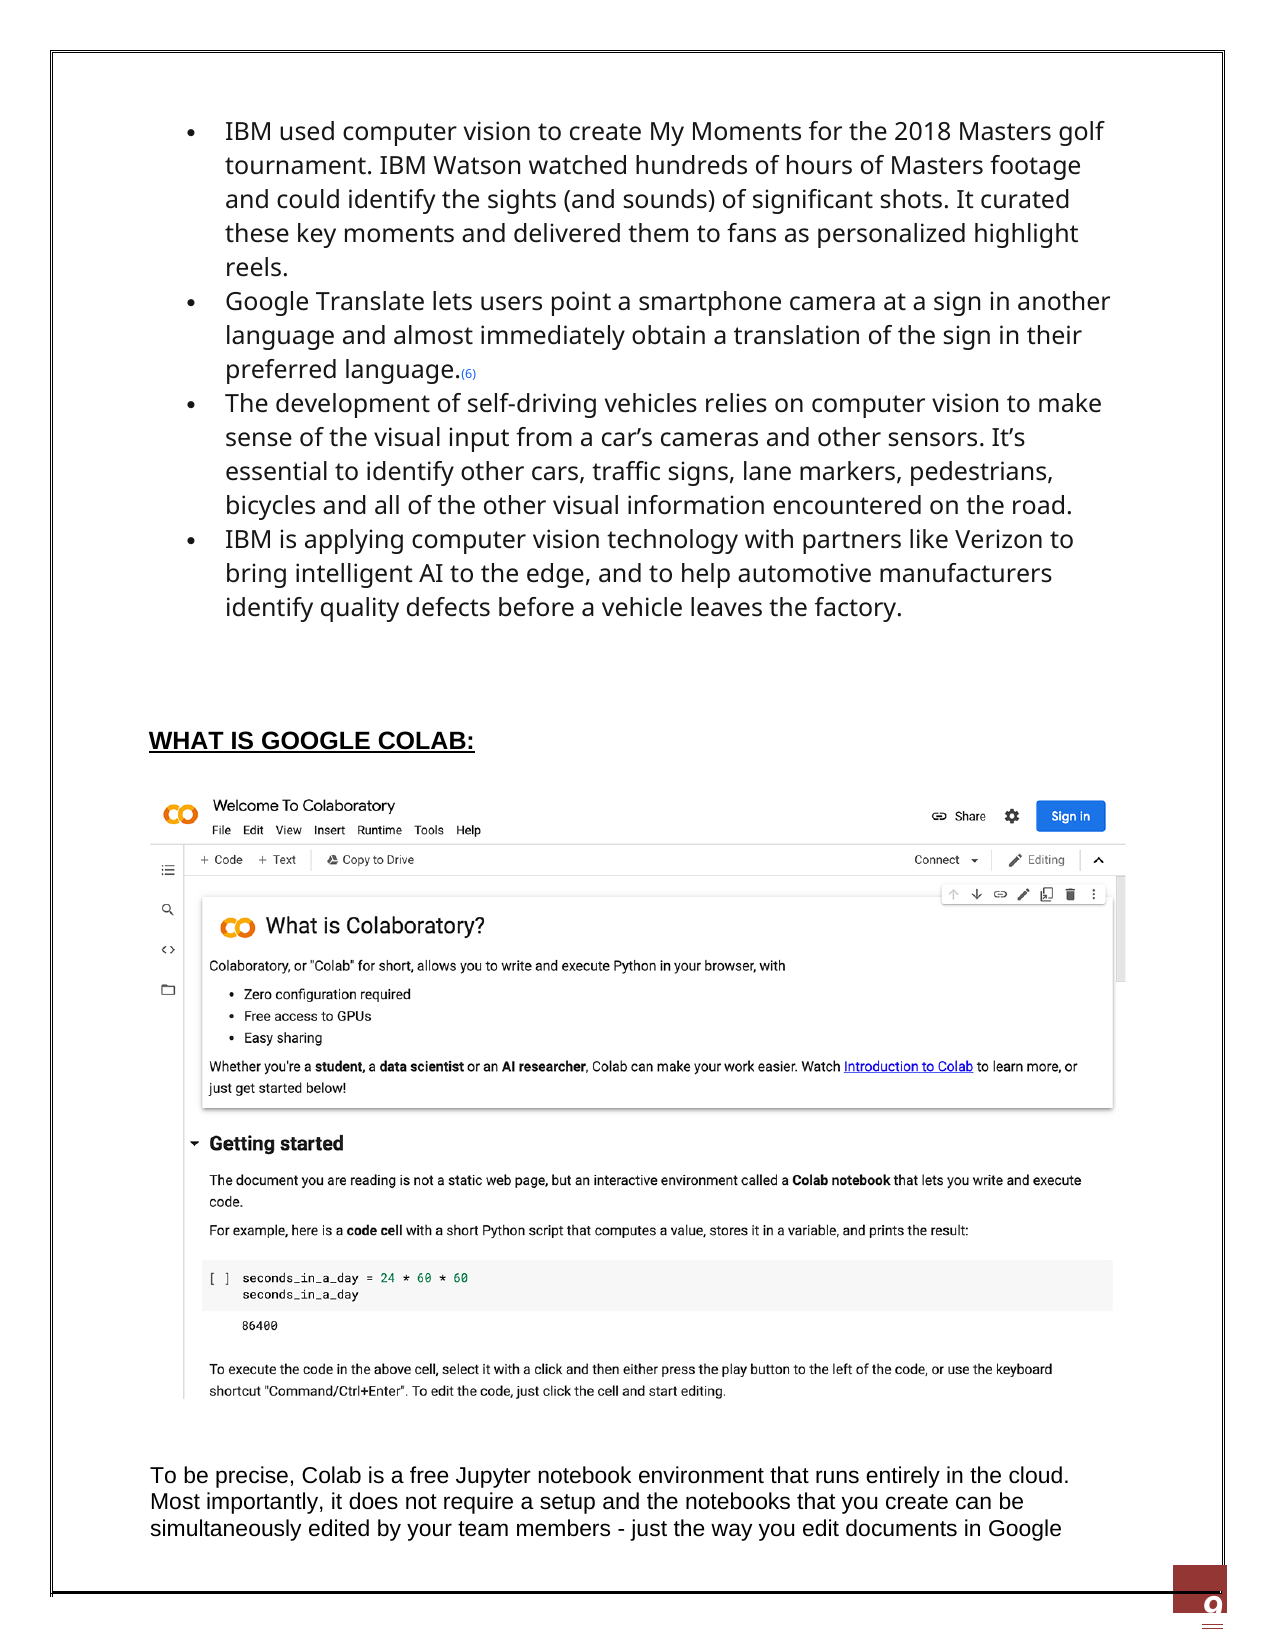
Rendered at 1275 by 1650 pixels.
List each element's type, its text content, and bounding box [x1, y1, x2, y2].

list IBM is applying computer vision technology with partners like Verizon to bring intelligent AI to the edge, and to help automotive manufacturers identify quality defects before a vehicle leaves the factory. [187, 522, 1125, 624]
list The development of self-driving vehicles relies on computer vision to make sense of the visual input from a car’s cameras and other sensors. It’s essential to identify other cars, traffic signs, lane markers, pedestrians, bicycles and all of the other visual information encountered on the road. [187, 386, 1125, 522]
text WHAT IS GOOGLE COLAB: [148, 726, 1127, 755]
list IBM used computer vision to create My Moments for the 2018 Masters golf tournament. IBM Watson watched hundreds of hours of Masters footage and could identify the sights (and sounds) of significant shots. It curated these key moments and delivered them to fans as personalized highlight reels. [187, 113, 1125, 283]
picture [1209, 1600, 1217, 1609]
picture [1162, 1561, 1231, 1622]
picture [150, 788, 1126, 1399]
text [150, 1462, 1125, 1541]
list Google Translate lets users point a smartphone camera at a sign in another language and almost immediately obtain a translation of the sign in their preferred language.(6) [187, 283, 1125, 386]
